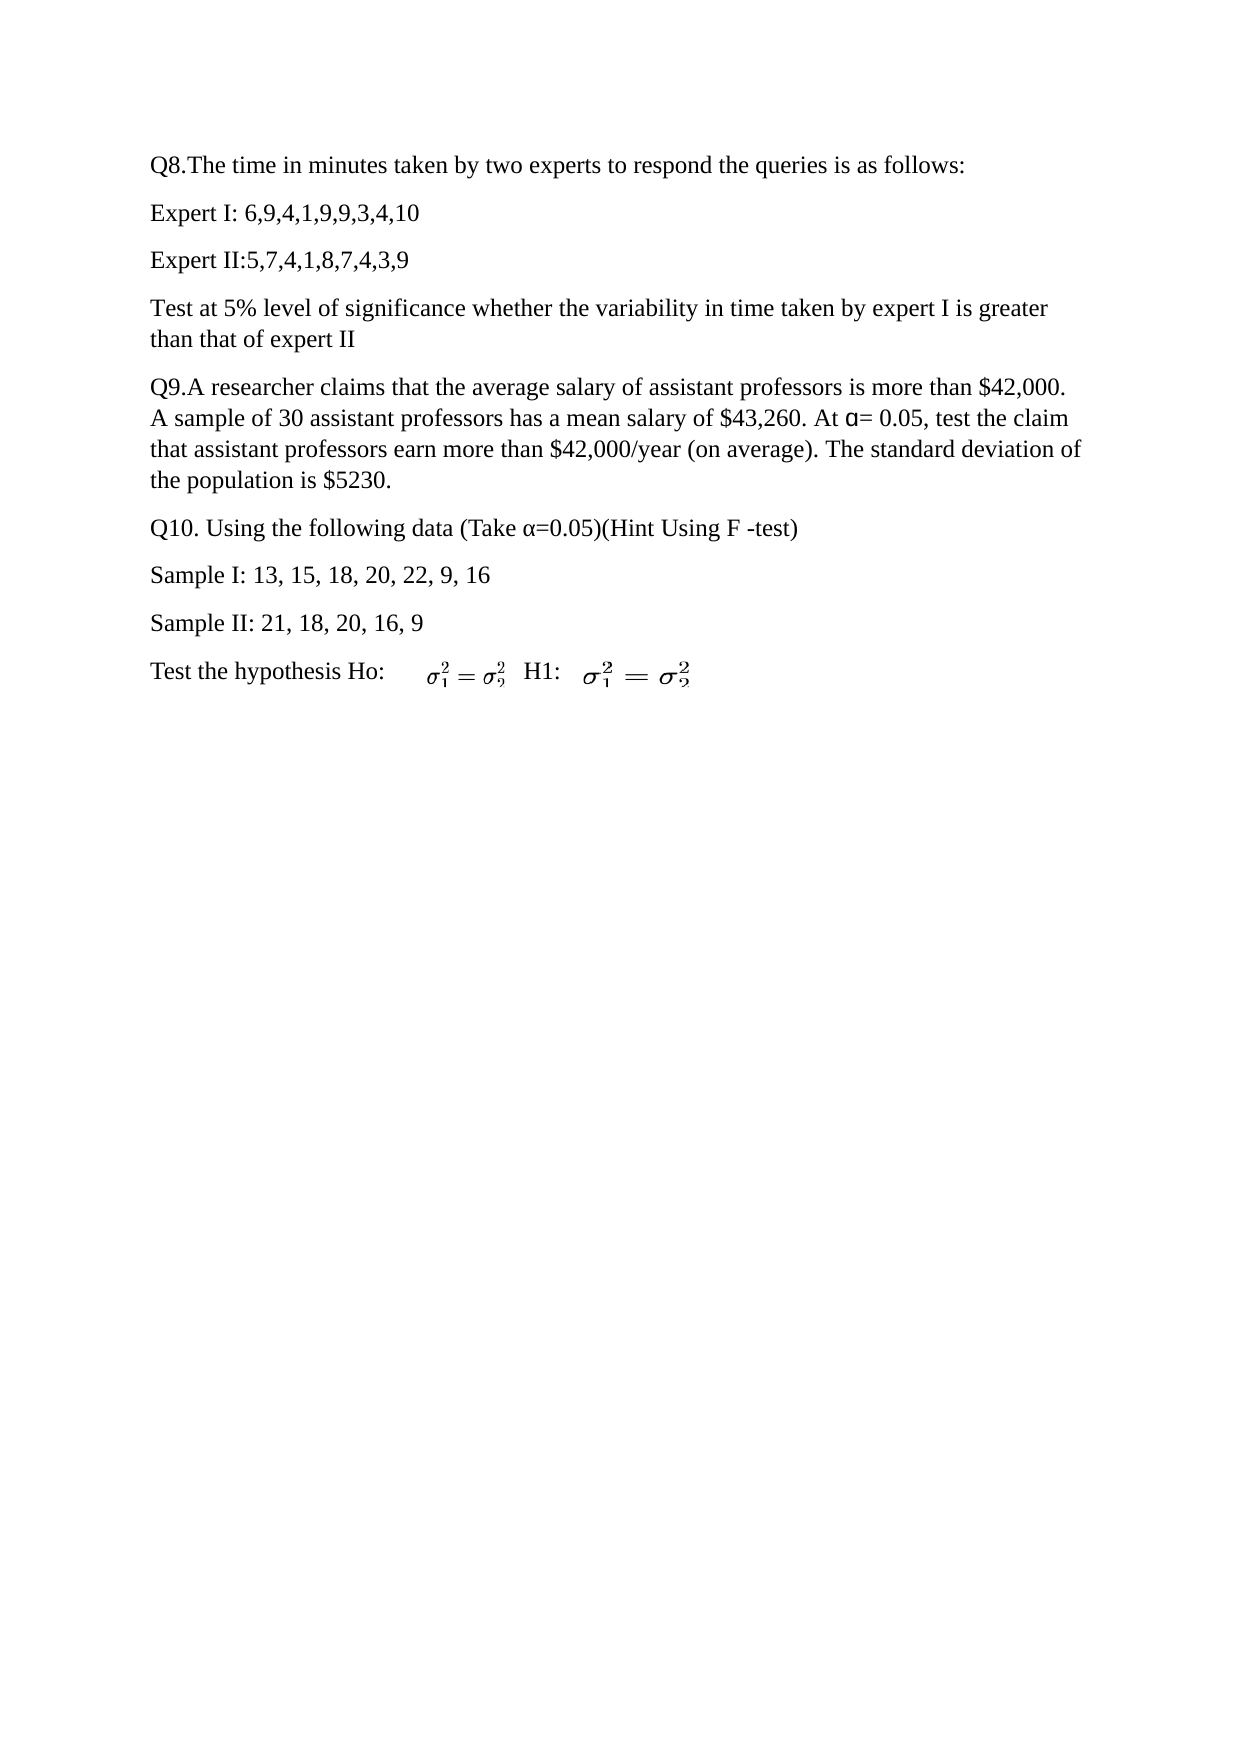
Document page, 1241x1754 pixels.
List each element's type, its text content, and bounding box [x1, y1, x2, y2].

picture [426, 661, 504, 687]
text Sample I: 13, 15, 18, 20, 22, 9, 16 [150, 561, 1090, 589]
text Test the hypothesis Ho: H1: [150, 656, 1090, 685]
text Q9.A researcher claims that the average salary of assistant professors is more than $42,000. A sample of 30 assistant professors has a mean salary of $43,260. At ɑ= 0.05, test the claim that assistant professors earn more than $42,000/year (on average). The standard deviation of the population is $5230. [150, 372, 1090, 494]
text Expert I: 6,9,4,1,9,9,3,4,10 [150, 198, 1090, 226]
text Sample II: 21, 18, 20, 16, 9 [150, 608, 1090, 637]
picture [582, 661, 689, 687]
text Test at 5% level of significance whether the variability in time taken by expert I is greater than that of expert II [150, 293, 1090, 353]
text Q8.The time in minutes taken by two experts to respond the queries is as follows: [150, 150, 1090, 179]
text Q10. Using the following data (Take α=0.05)(Hint Using F -test) [150, 513, 1090, 542]
text Expert II:5,7,4,1,8,7,4,3,9 [150, 245, 1090, 274]
